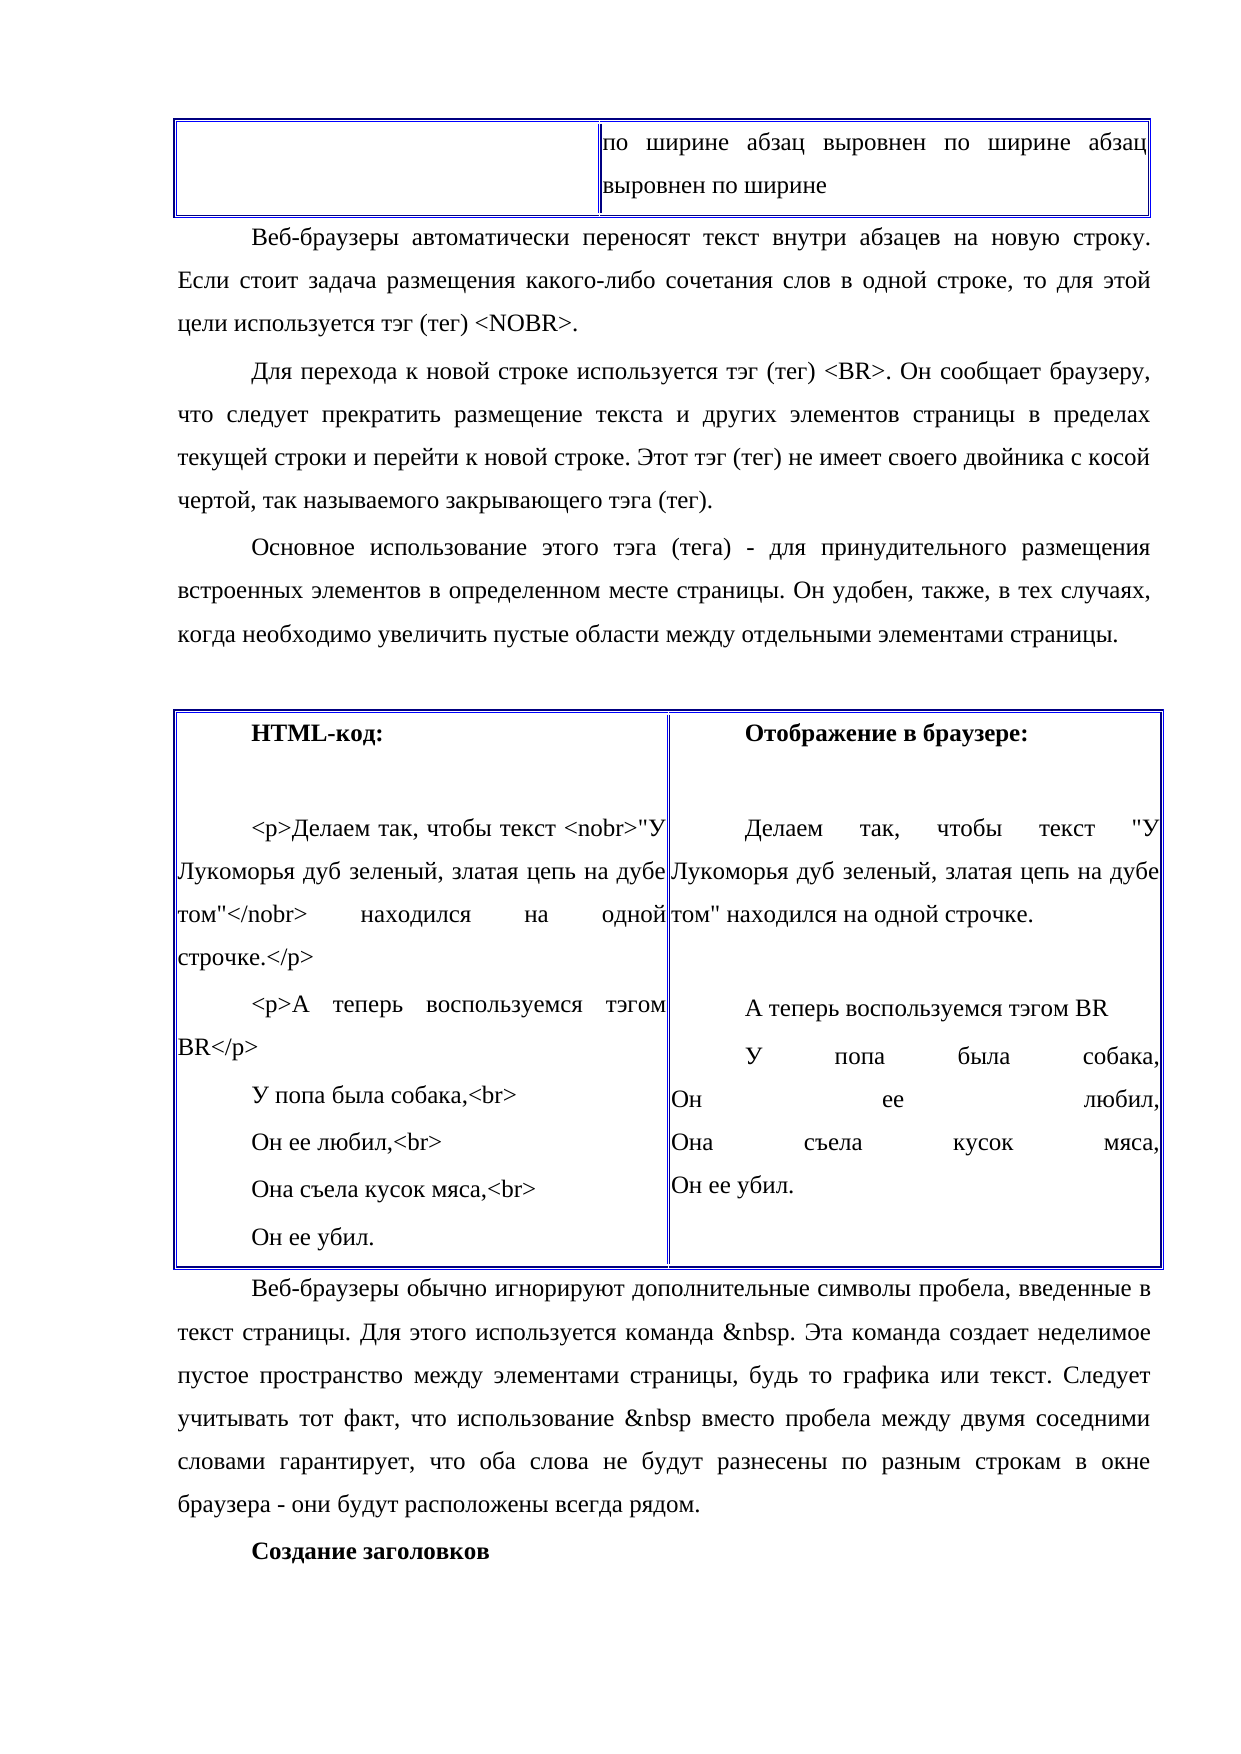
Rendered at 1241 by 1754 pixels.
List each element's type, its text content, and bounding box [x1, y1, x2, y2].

text Создание заголовков [177, 1536, 1152, 1565]
text Веб-браузеры обычно игнорируют дополнительные символы пробела, введенные в текст страницы. Для этого используется команда &nbsp. Эта команда создает неделимое пустое пространство между элементами страницы, будь то графика или текст. Следует учитывать тот факт, что использование &nbsp вместо пробела между двумя соседними словами гарантирует, что оба слова не будут разнесены по разным строкам в окне браузера - они будут расположены всегда рядом. [177, 1273, 1152, 1518]
table_header Отображение в браузере: Делаем так, чтобы текст "У Лукоморья дуб зеленый, златая цепь на дубе том" находился на одной строчке. А теперь воспользуемся тэгом BR У попа была собака, Он ее любил, Она съела кусок мяса, Он ее убил. [669, 713, 1160, 1266]
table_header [177, 120, 600, 215]
text Основное использование этого тэга (тега) - для принудительного размещения встроенных элементов в определенном месте страницы. Он удобен, также, в тех случаях, когда необходимо увеличить пустые области между отдельными элементами страницы. [177, 532, 1152, 647]
table_header HTML-код: <p>Делаем так, чтобы текст <nobr>"У Лукоморья дуб зеленый, златая цепь на дубе том"</nobr> находился на одной строчке.</p> <p>А теперь воспользуемся тэгом BR</p> У попа была собака,<br> Он ее любил,<br> Она съела кусок мяса,<br> Он ее убил. [177, 713, 668, 1266]
text Веб-браузеры автоматически переносят текст внутри абзацев на новую строку. Если стоит задача размещения какого-либо сочетания слов в одной строке, то для этой цели используется тэг (тег) <NOBR>. [177, 222, 1152, 337]
text Для перехода к новой строке используется тэг (тег) <BR>. Он сообщает браузеру, что следует прекратить размещение текста и других элементов страницы в пределах текущей строки и перейти к новой строке. Этот тэг (тег) не имеет своего двойника с косой чертой, так называемого закрывающего тэга (тег). [177, 356, 1152, 514]
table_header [600, 122, 1148, 215]
